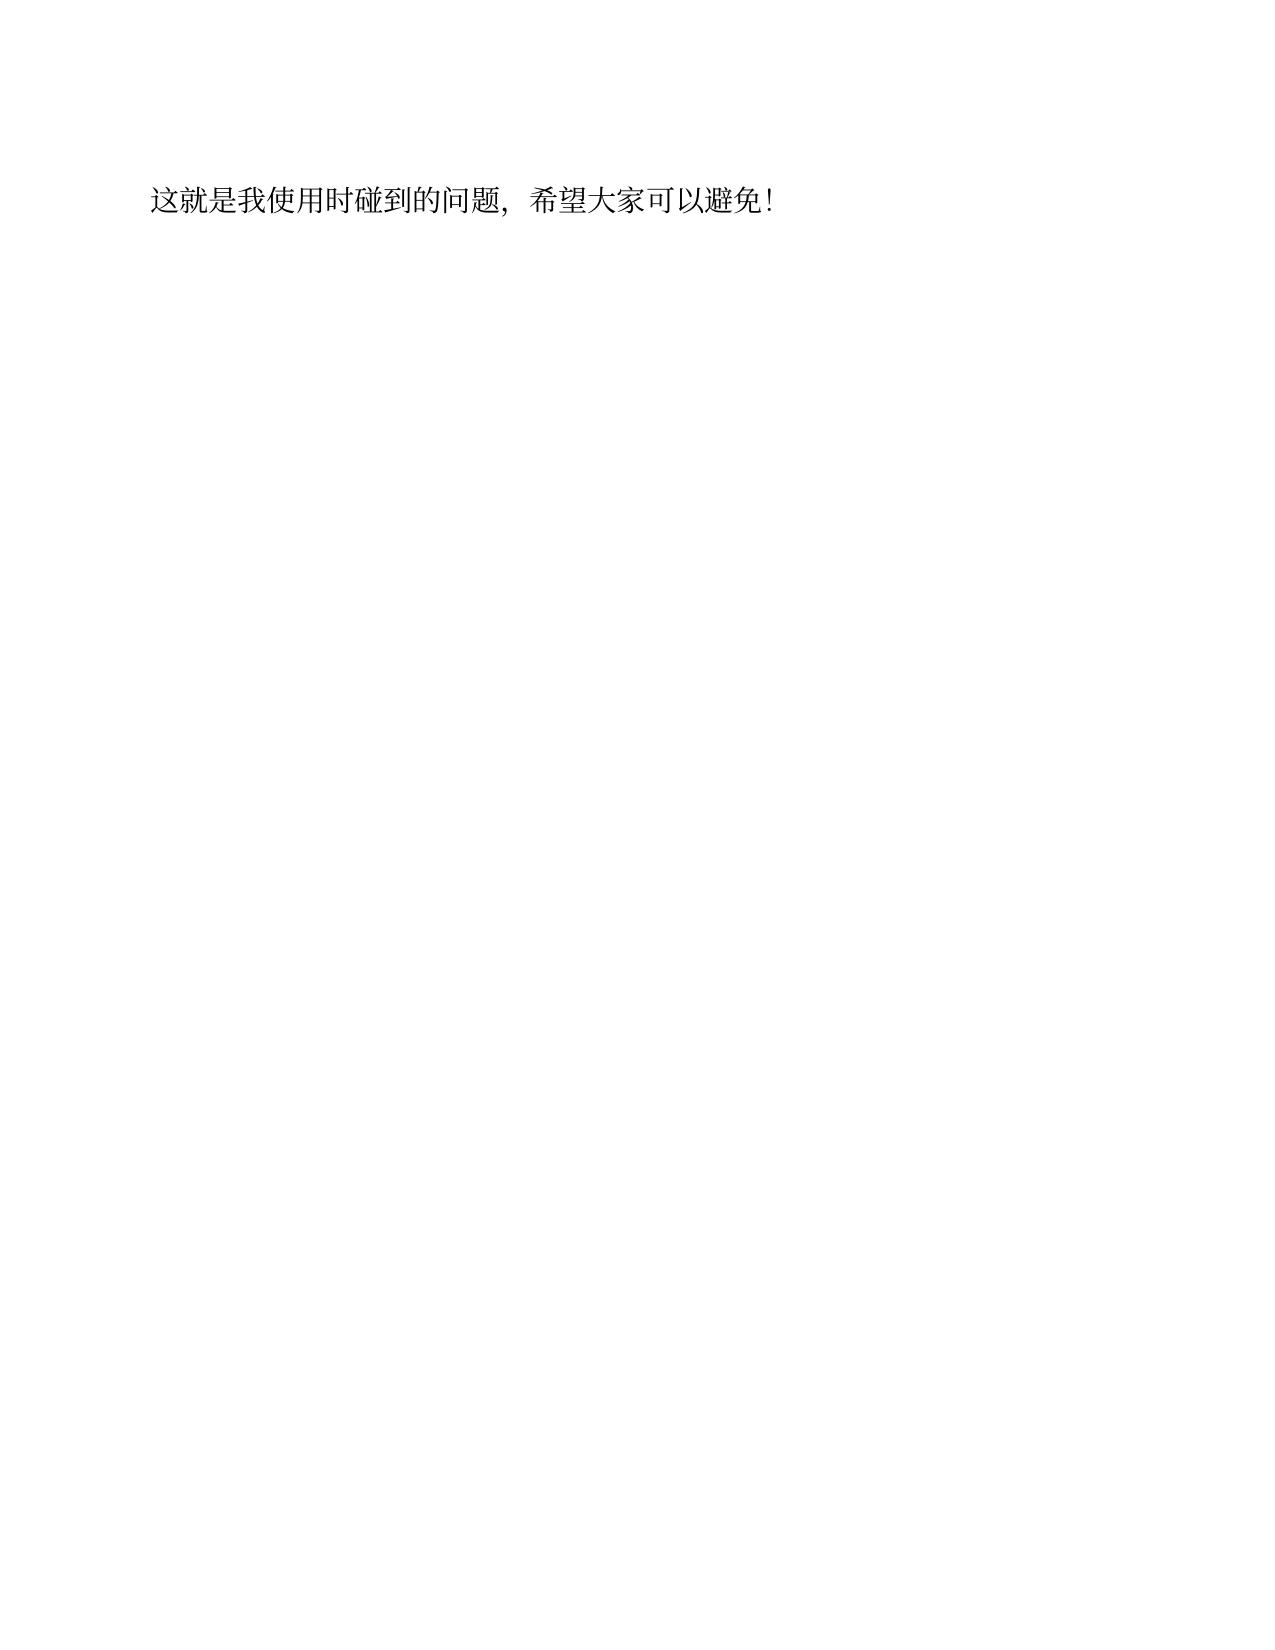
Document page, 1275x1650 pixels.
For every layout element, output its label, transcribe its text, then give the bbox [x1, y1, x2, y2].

text 这就是我使用时碰到的问题，希望大家可以避免！ [150, 178, 1125, 220]
